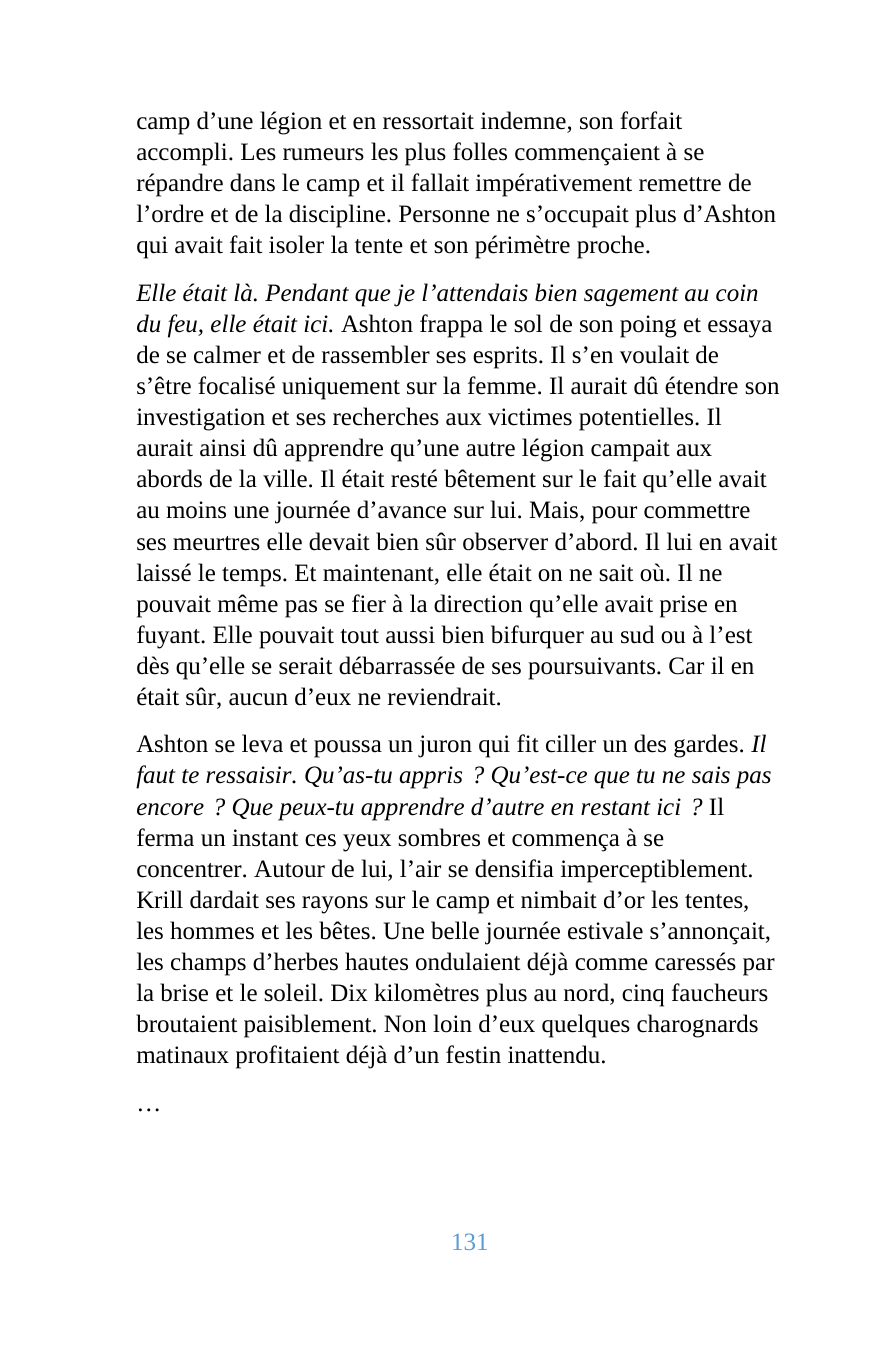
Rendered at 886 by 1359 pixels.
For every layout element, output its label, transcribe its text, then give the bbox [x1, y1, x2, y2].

text Ashton se leva et poussa un juron qui fit ciller un des gardes. Il faut te ressaisir. Qu’as-tu appris ? Qu’est-ce que tu ne sais pas encore ? Que peux-tu apprendre d’autre en restant ici ? Il ferma un instant ces yeux sombres et commença à se concentrer. Autour de lui, l’air se densifia imperceptiblement. Krill dardait ses rayons sur le camp et nimbait d’or les tentes, les hommes et les bêtes. Une belle journée estivale s’annonçait, les champs d’herbes hautes ondulaient déjà comme caressés par la brise et le soleil. Dix kilomètres plus au nord, cinq faucheurs broutaient paisiblement. Non loin d’eux quelques charognards matinaux profitaient déjà d’un festin inattendu. [136, 729, 779, 1069]
text Elle était là. Pendant que je l’attendais bien sagement au coin du feu, elle était ici. Ashton frappa le sol de son poing et essaya de se calmer et de rassembler ses esprits. Il s’en voulait de s’être focalisé uniquement sur la femme. Il aurait dû étendre son investigation et ses recherches aux victimes potentielles. Il aurait ainsi dû apprendre qu’une autre légion campait aux abords de la ville. Il était resté bêtement sur le fait qu’elle avait au moins une journée d’avance sur lui. Mais, pour commettre ses meurtres elle devait bien sûr observer d’abord. Il lui en avait laissé le temps. Et maintenant, elle était on ne sait où. Il ne pouvait même pas se fier à la direction qu’elle avait prise en fuyant. Elle pouvait tout aussi bien bifurquer au sud ou à l’est dès qu’elle se serait débarrassée de ses poursuivants. Car il en était sûr, aucun d’eux ne reviendrait. [136, 278, 779, 711]
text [136, 106, 779, 259]
text … [136, 1088, 779, 1116]
